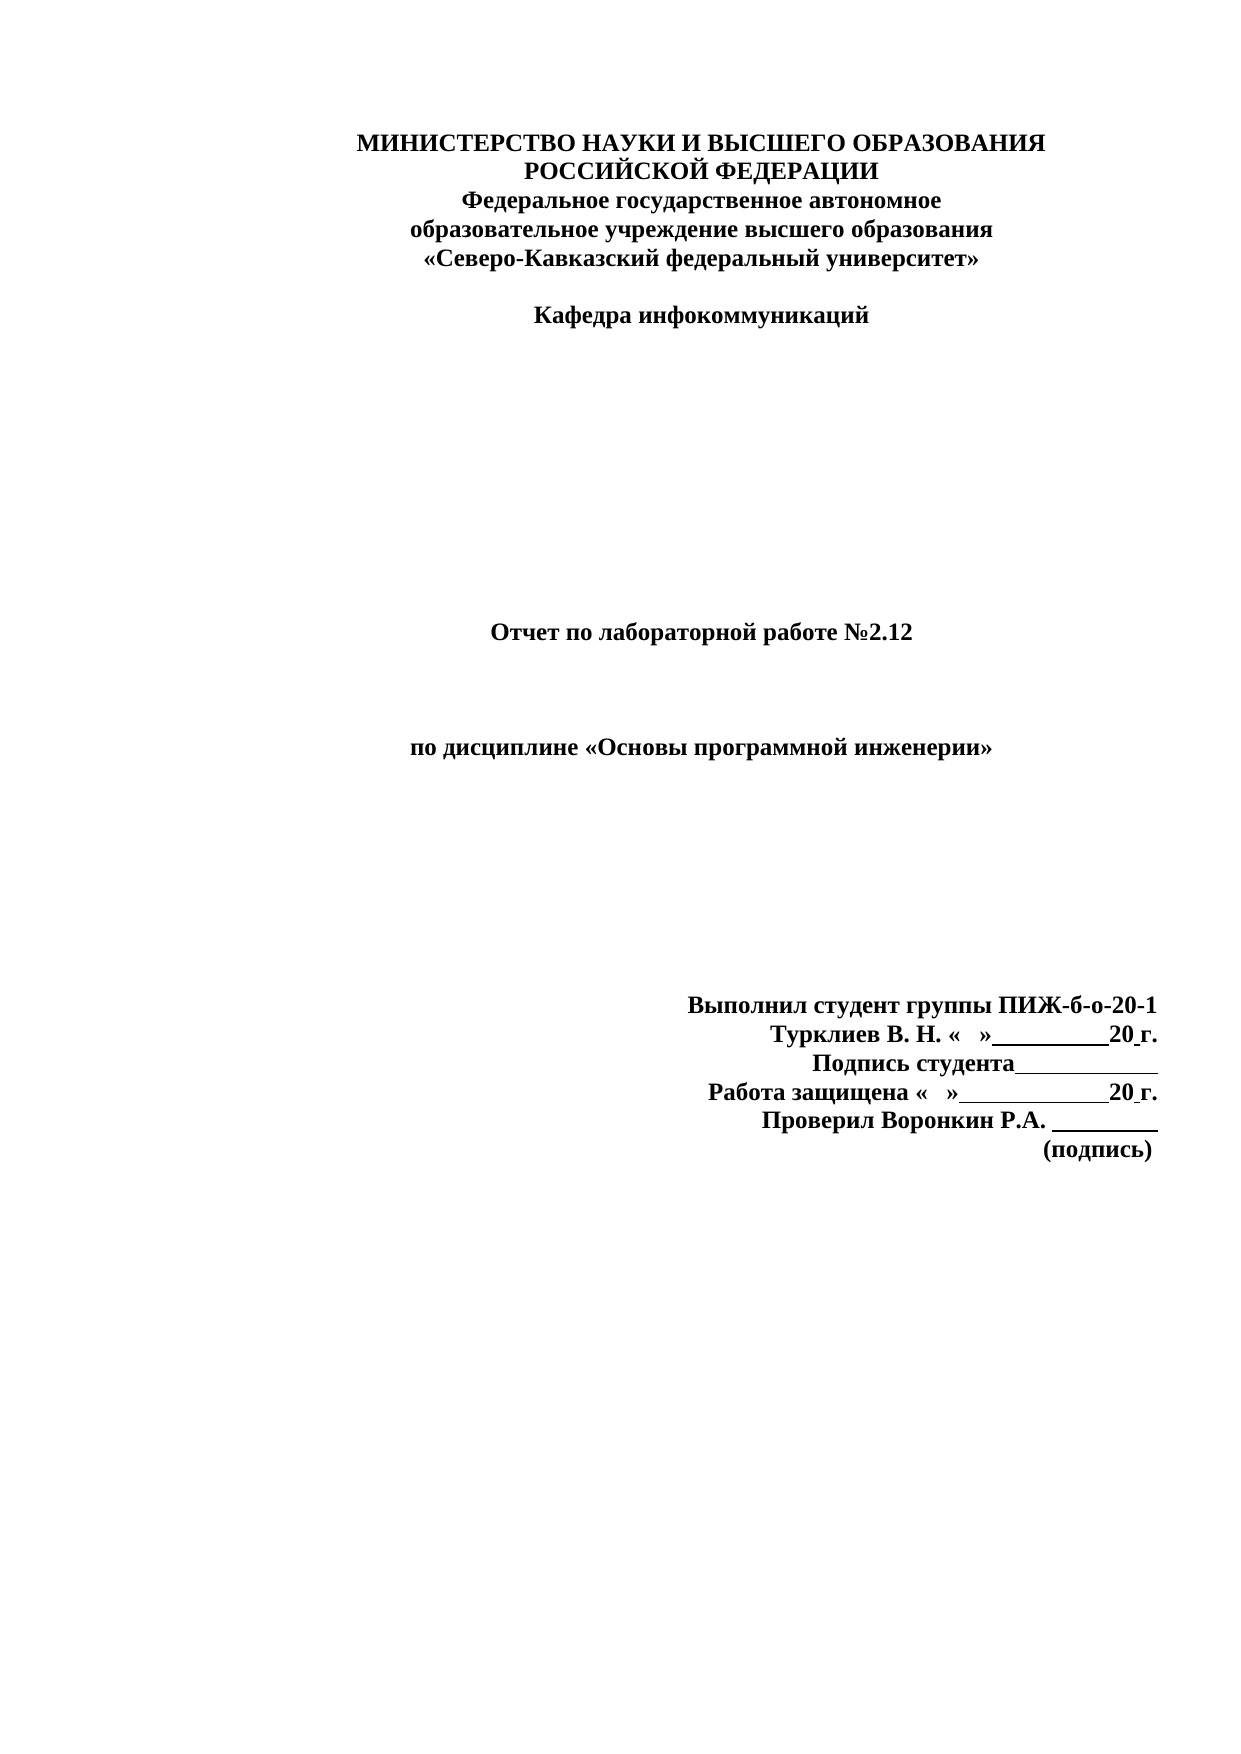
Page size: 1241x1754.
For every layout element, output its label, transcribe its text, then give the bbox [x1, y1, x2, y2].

text «Северо-Кавказский федеральный университет» Кафедра инфокоммуникаций [410, 243, 993, 329]
text Отчет по лабораторной работе №2.12 [356, 617, 1047, 645]
text Работа защищена « » 20 г. Проверил Воронкин Р.А. [683, 1077, 1158, 1134]
text Федеральное государственное автономное образовательное учреждение высшего образования [410, 185, 993, 243]
text по дисциплине «Основы программной инженерии» [356, 732, 1046, 761]
text Выполнил студент группы ПИЖ-б-о-20-1 Турклиев В. Н. « » 20 г. Подпись студента [681, 990, 1158, 1077]
text МИНИCTEPCTBO НАУКИ И ВЫСШЕГО ОБРАЗОВАНИЯ РОССИЙСКОЙ ФЕДЕРАЦИИ [356, 128, 1046, 185]
text (подпись) [175, 1134, 1152, 1163]
